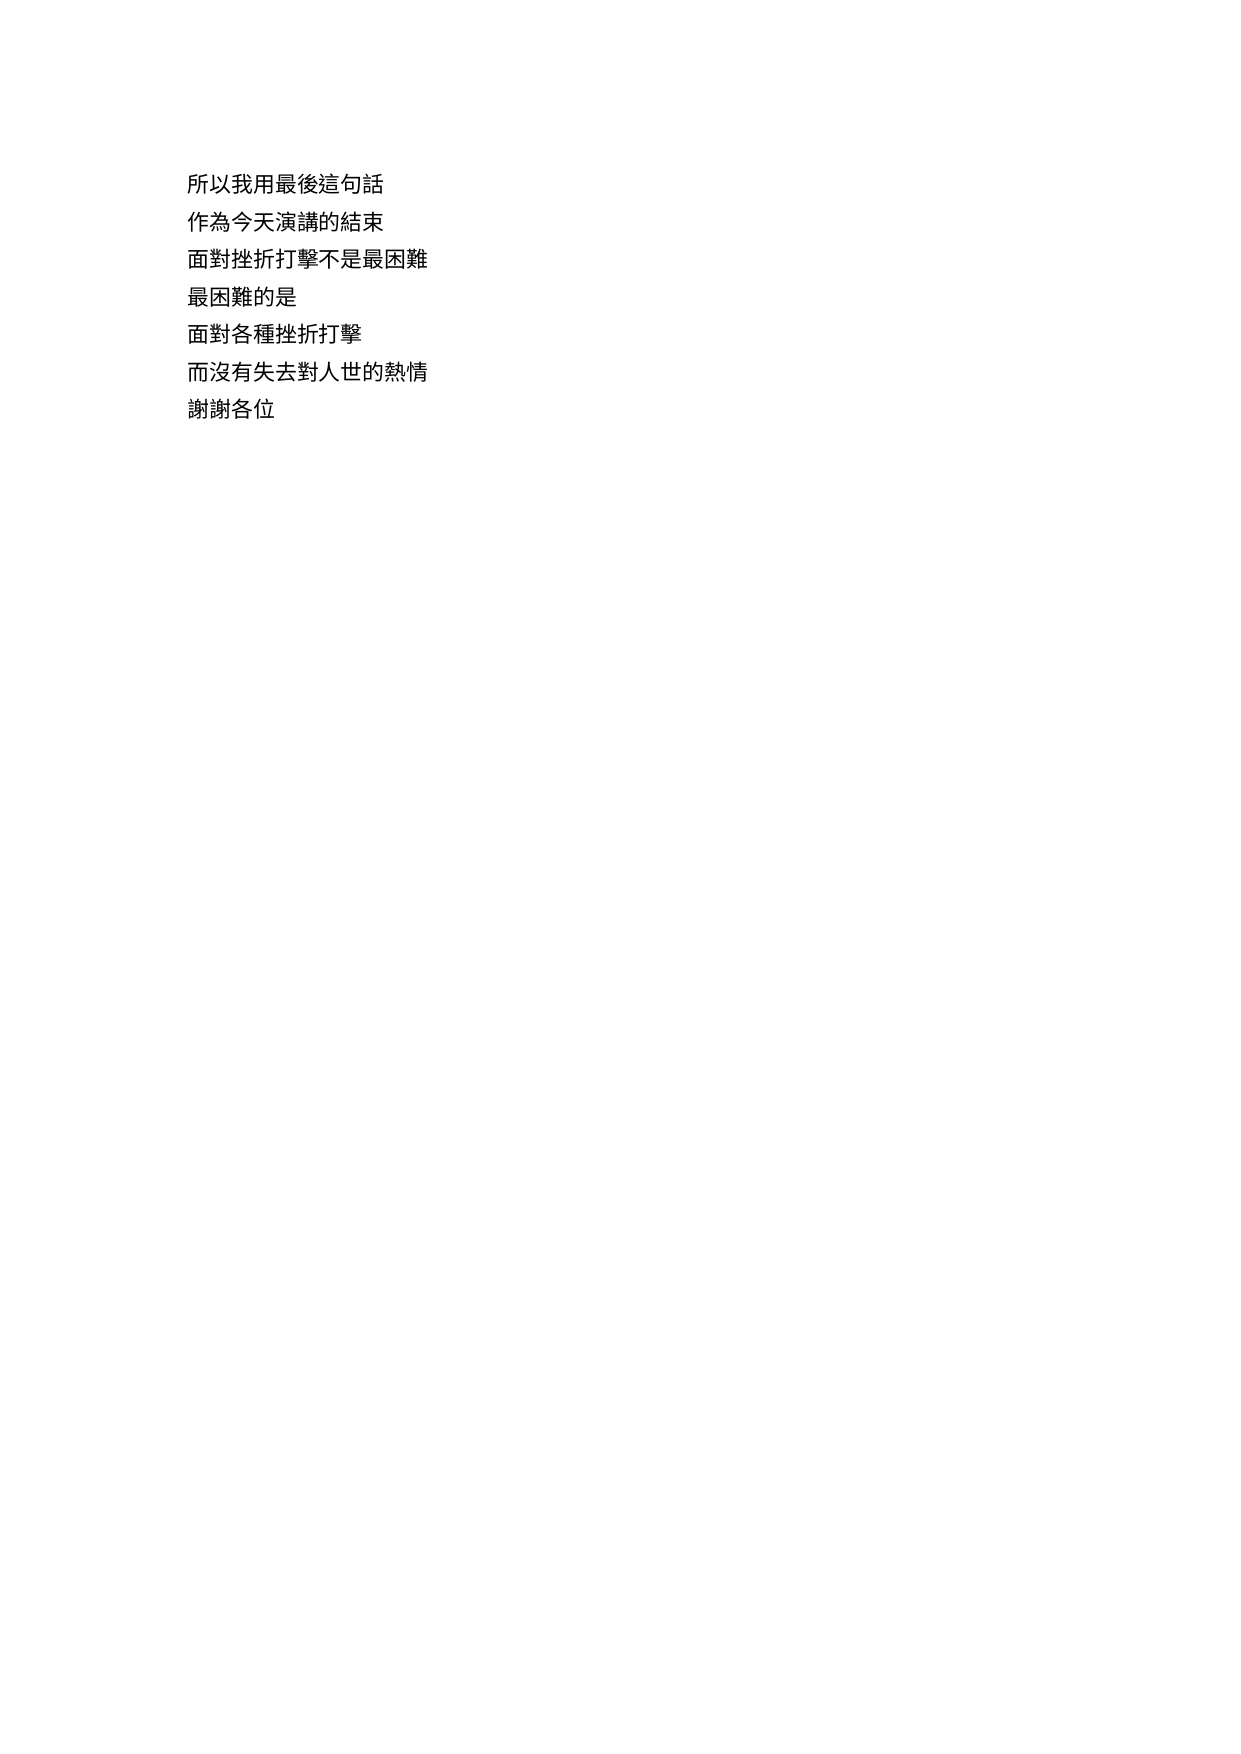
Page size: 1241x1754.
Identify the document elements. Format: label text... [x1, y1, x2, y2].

text 而沒有失去對人世的熱情 [187, 352, 1053, 389]
text 謝謝各位 [187, 389, 1053, 427]
text 面對挫折打擊不是最困難 [187, 239, 1053, 277]
text 面對各種挫折打擊 [187, 314, 1053, 352]
text 最困難的是 [187, 277, 1053, 314]
text 作為今天演講的結束 [187, 202, 1053, 239]
text 所以我用最後這句話 [187, 164, 1053, 202]
